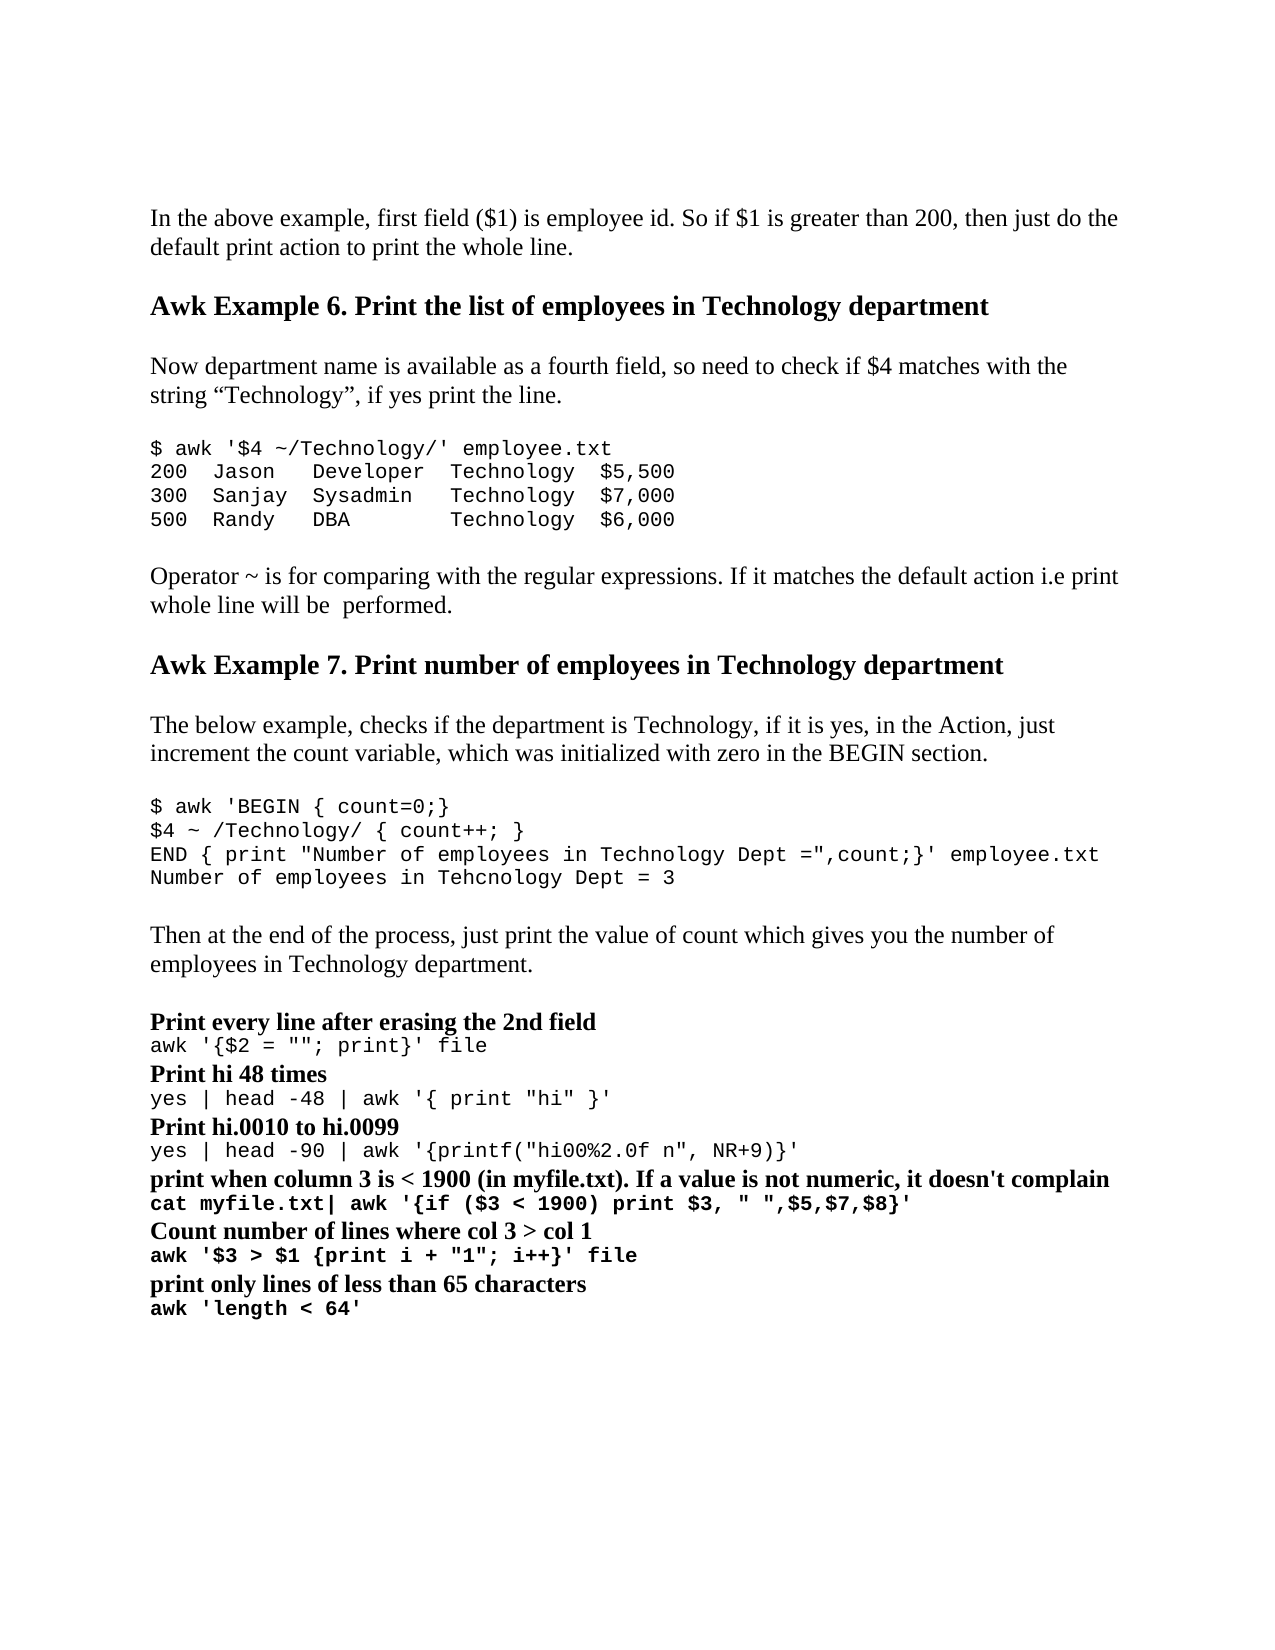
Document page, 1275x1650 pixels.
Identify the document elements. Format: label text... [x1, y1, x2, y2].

text $ awk '$4 ~/Technology/' employee.txt [150, 438, 1125, 461]
text 500 Randy DBA Technology $6,000 [150, 509, 1125, 532]
text Operator ~ is for comparing with the regular expressions. If it matches the default action i.e print whole line will be performed. [150, 561, 1125, 619]
text print only lines of less than 65 characters [150, 1269, 1125, 1297]
text $4 ~ /Technology/ { count++; } [150, 820, 1125, 844]
text In the above example, first field ($1) is employee id. So if $1 is greater than 200, then just do the default print action to print the whole line. [150, 203, 1125, 260]
text Count number of lines where col 3 > col 1 [150, 1216, 1125, 1245]
text $ awk 'BEGIN { count=0;} [150, 796, 1125, 820]
text awk 'length < 64' [150, 1297, 1125, 1321]
text Awk Example 6. Print the list of employees in Technology department [150, 289, 1125, 322]
text Awk Example 7. Print number of employees in Technology department [150, 648, 1125, 681]
text Print hi 48 times [150, 1059, 1125, 1088]
text yes | head -90 | awk '{printf("hi00%2.0f n", NR+9)}' [150, 1140, 1125, 1164]
text yes | head -48 | awk '{ print "hi" }' [150, 1088, 1125, 1112]
text print when column 3 is < 1900 (in myfile.txt). If a value is not numeric, it doesn't complain [150, 1164, 1125, 1193]
text 300 Sanjay Sysadmin Technology $7,000 [150, 485, 1125, 509]
text Print every line after erasing the 2nd field [150, 1007, 1125, 1036]
text awk '{$2 = ""; print}' file [150, 1036, 1125, 1059]
text cat myfile.txt| awk '{if ($3 < 1900) print $3, " ",$5,$7,$8}' [150, 1193, 1125, 1216]
text Number of employees in Tehcnology Dept = 3 [150, 867, 1125, 891]
text awk '$3 > $1 {print i + "1"; i++}' file [150, 1245, 1125, 1269]
text Then at the end of the process, just print the value of count which gives you the number of employees in Technology department. [150, 920, 1125, 978]
text The below example, checks if the department is Technology, if it is yes, in the Action, just increment the count variable, which was initialized with zero in the BEGIN section. [150, 710, 1125, 767]
text 200 Jason Developer Technology $5,500 [150, 461, 1125, 485]
text Now department name is available as a fourth field, so need to check if $4 matches with the string “Technology”, if yes print the line. [150, 351, 1125, 408]
text END { print "Number of employees in Technology Dept =",count;}' employee.txt [150, 844, 1125, 867]
text Print hi.0010 to hi.0099 [150, 1112, 1125, 1140]
